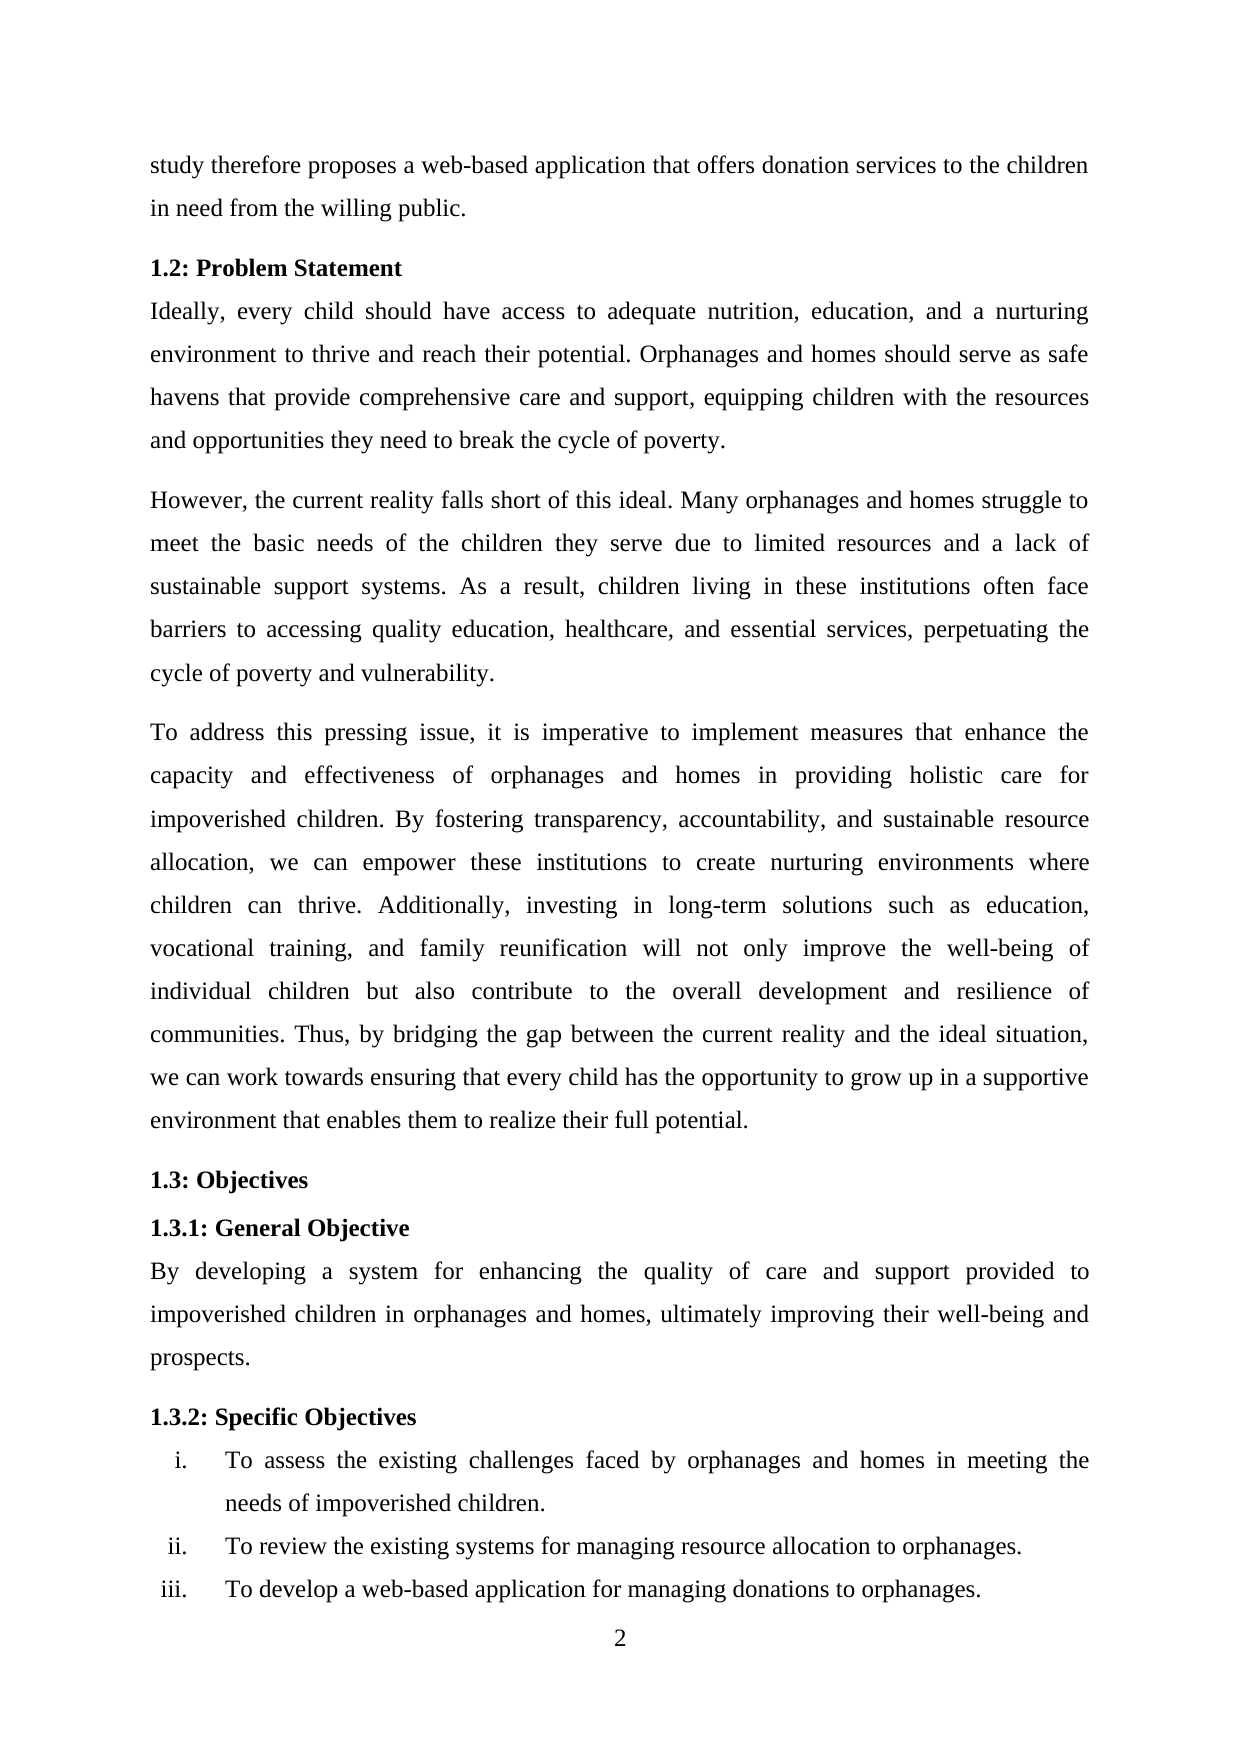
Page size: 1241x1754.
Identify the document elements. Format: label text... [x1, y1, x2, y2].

subtitle 1.3.2: Specific Objectives [150, 1402, 1090, 1431]
list To review the existing systems for managing resource allocation to orphanages. [187, 1531, 1090, 1560]
text By developing a system for enhancing the quality of care and support provided to impoverished children in orphanages and homes, ultimately improving their well-being and prospects. [150, 1256, 1090, 1371]
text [150, 150, 1090, 222]
subtitle 1.2: Problem Statement [150, 253, 1090, 282]
text Ideally, every child should have access to adequate nutrition, education, and a nurturing environment to thrive and reach their potential. Orphanages and homes should serve as safe havens that provide comprehensive care and support, equipping children with the resources and opportunities they need to break the cycle of poverty. [150, 296, 1090, 454]
subtitle 1.3: Objectives [150, 1165, 1090, 1194]
subtitle 1.3.1: General Objective [150, 1213, 1090, 1241]
text To address this pressing issue, it is imperative to implement measures that enhance the capacity and effectiveness of orphanages and homes in providing holistic care for impoverished children. By fostering transparency, accountability, and sustainable resource allocation, we can empower these institutions to create nurturing environments where children can thrive. Additionally, investing in long-term solutions such as education, vocational training, and family reunification will not only improve the well-being of individual children but also contribute to the overall development and resilience of communities. Thus, by bridging the gap between the current reality and the ideal situation, we can work towards ensuring that every child has the opportunity to grow up in a supportive environment that enables them to realize their full potential. [150, 717, 1090, 1134]
list To develop a web-based application for managing donations to orphanages. [187, 1574, 1090, 1603]
list To assess the existing challenges faced by orphanages and homes in meeting the needs of impoverished children. [187, 1445, 1090, 1517]
text However, the current reality falls short of this ideal. Many orphanages and homes struggle to meet the basic needs of the children they serve due to limited resources and a lack of sustainable support systems. As a result, children living in these institutions often face barriers to accessing quality education, healthcare, and essential services, perpetuating the cycle of poverty and vulnerability. [150, 485, 1090, 686]
